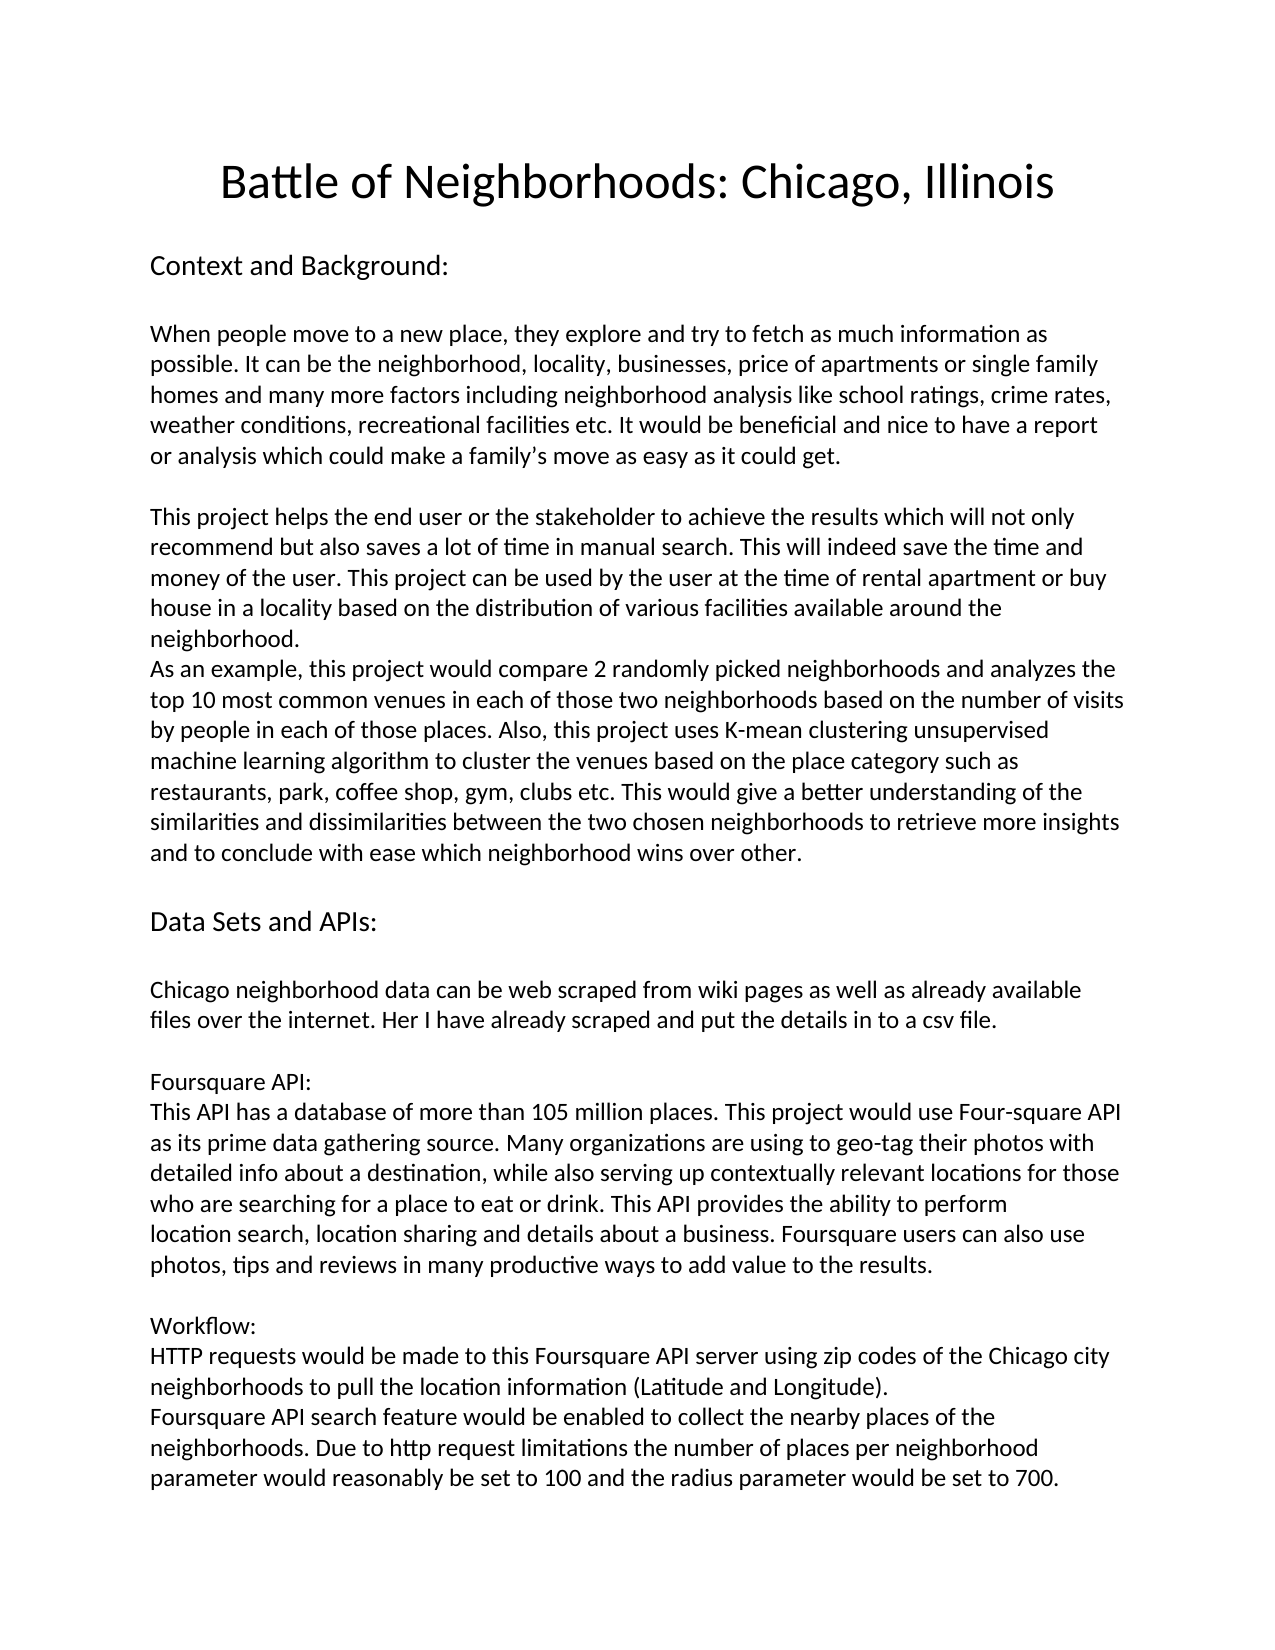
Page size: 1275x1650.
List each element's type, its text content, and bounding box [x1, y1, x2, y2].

text Data Sets and APIs: [150, 903, 1125, 938]
text This project helps the end user or the stakeholder to achieve the results which will not only [150, 501, 1125, 532]
text Battle of Neighborhoods: Chicago, Illinois [150, 150, 1125, 211]
text Chicago neighborhood data can be web scraped from wiki pages as well as already available files over the internet. Her I have already scraped and put the details in to a csv file. [150, 974, 1125, 1035]
text recommend but also saves a lot of time in manual search. This will indeed save the time and money of the user. This project can be used by the user at the time of rental apartment or buy house in a locality based on the distribution of various facilities available around the neighborhood. [150, 532, 1125, 654]
text who are searching for a place to eat or drink. This API provides the ability to perform [150, 1188, 1125, 1218]
text This API has a database of more than 105 million places. This project would use Four-square API [150, 1096, 1125, 1127]
text Context and Background: [150, 247, 1125, 282]
text location search, location sharing and details about a business. Foursquare users can also use photos, tips and reviews in many productive ways to add value to the results. [150, 1218, 1125, 1279]
text as its prime data gathering source. Many organizations are using to geo-tag their photos with [150, 1127, 1125, 1157]
text Foursquare API search feature would be enabled to collect the nearby places of the neighborhoods. Due to http request limitations the number of places per neighborhood parameter would reasonably be set to 100 and the radius parameter would be set to 700. [150, 1401, 1125, 1493]
text When people move to a new place, they explore and try to fetch as much information as possible. It can be the neighborhood, locality, businesses, price of apartments or single family homes and many more factors including neighborhood analysis like school ratings, crime rates, weather conditions, recreational facilities etc. It would be beneficial and nice to have a report or analysis which could make a family’s move as easy as it could get. [150, 318, 1125, 471]
text As an example, this project would compare 2 randomly picked neighborhoods and analyzes the top 10 most common venues in each of those two neighborhoods based on the number of visits by people in each of those places. Also, this project uses K-mean clustering unsupervised machine learning algorithm to cluster the venues based on the place category such as restaurants, park, coffee shop, gym, clubs etc. This would give a better understanding of the similarities and dissimilarities between the two chosen neighborhoods to retrieve more insights and to conclude with ease which neighborhood wins over other. [150, 654, 1125, 867]
text detailed info about a destination, while also serving up contextually relevant locations for those [150, 1157, 1125, 1188]
text HTTP requests would be made to this Foursquare API server using zip codes of the Chicago city [150, 1340, 1125, 1371]
text neighborhoods to pull the location information (Latitude and Longitude). [150, 1371, 1125, 1401]
text Workflow: [150, 1310, 1125, 1340]
text Foursquare API: [150, 1066, 1125, 1096]
